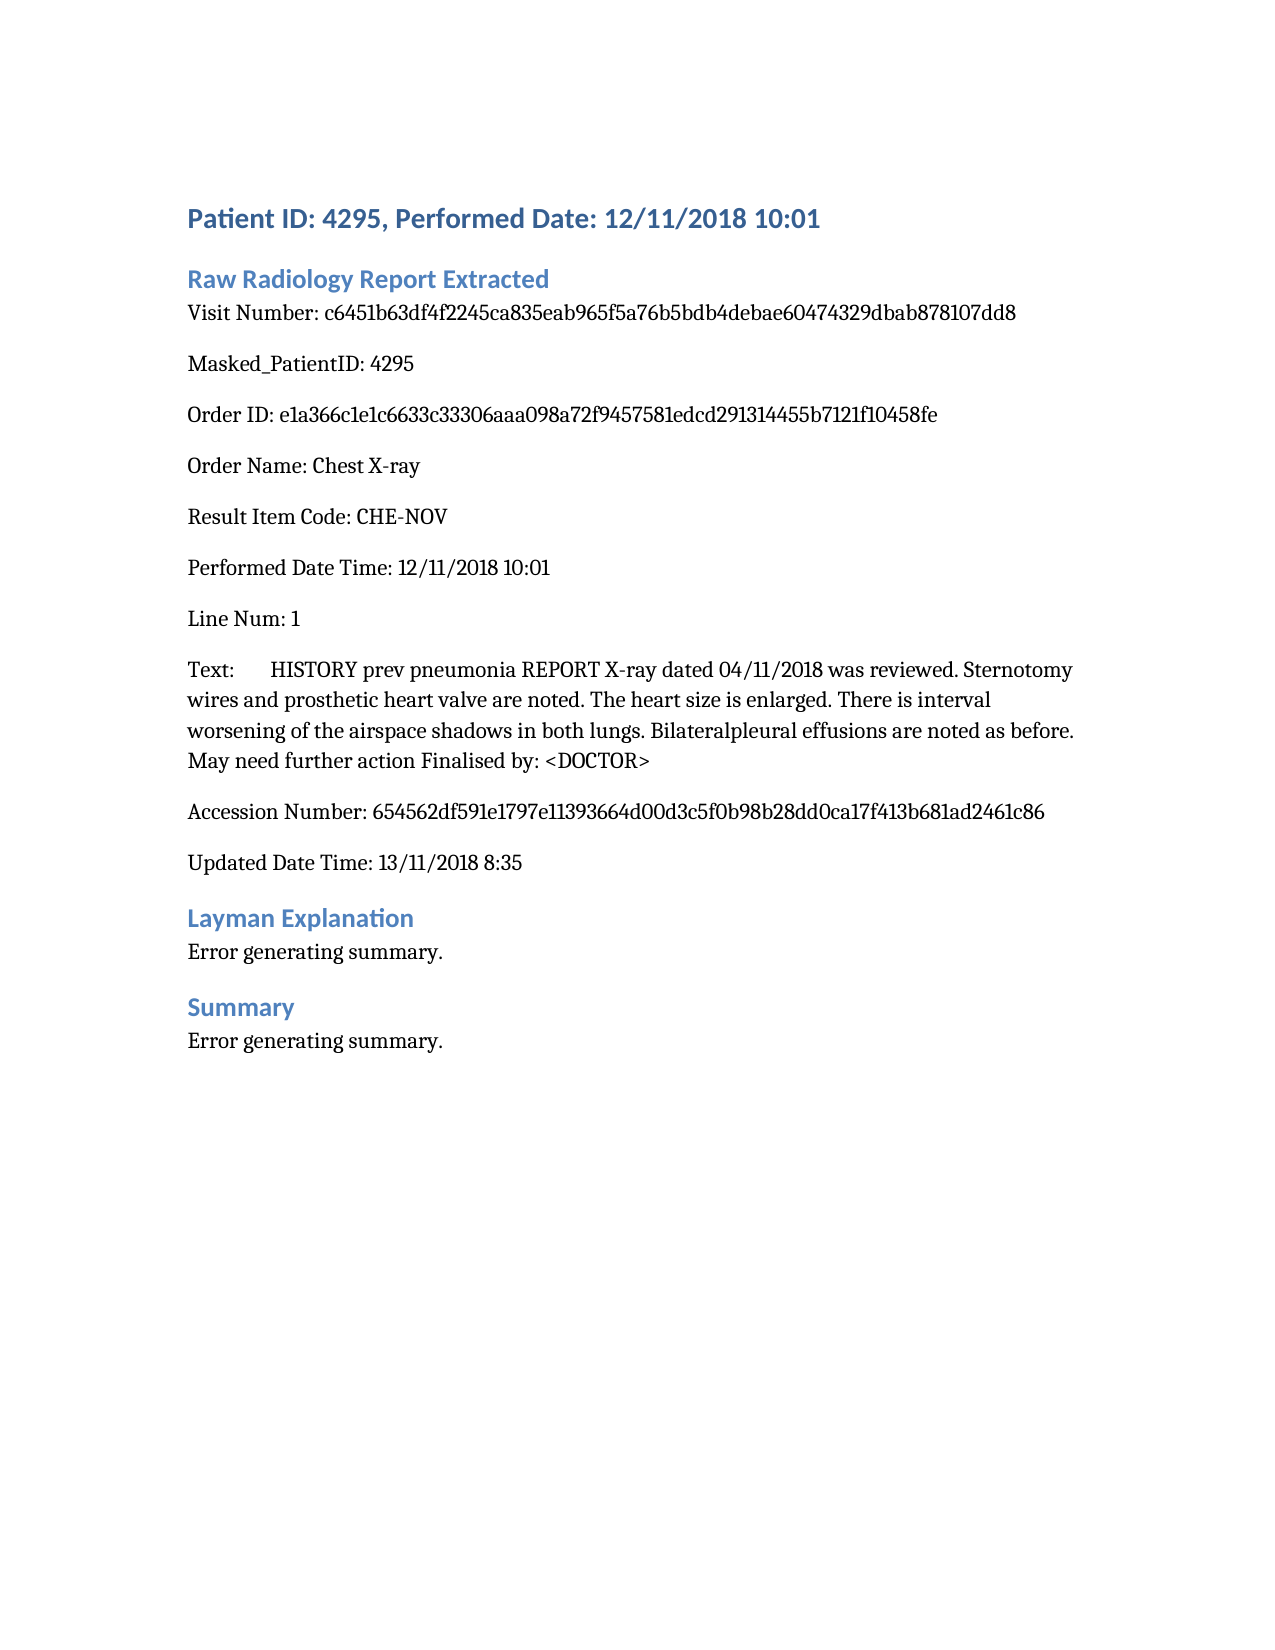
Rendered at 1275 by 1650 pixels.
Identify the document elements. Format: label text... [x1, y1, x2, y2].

text Text: HISTORY prev pneumonia REPORT X-ray dated 04/11/2018 was reviewed. Sternotomy wires and prosthetic heart valve are noted. The heart size is enlarged. There is interval worsening of the airspace shadows in both lungs. Bilateralpleural effusions are noted as before. May need further action Finalised by: <DOCTOR> [187, 657, 1087, 774]
subtitle Raw Radiology Report Extracted [187, 262, 1087, 295]
text Line Num: 1 [187, 606, 1087, 632]
text Updated Date Time: 13/11/2018 8:35 [187, 850, 1087, 876]
subtitle Layman Explanation [187, 901, 1087, 934]
text Masked_PatientID: 4295 [187, 351, 1087, 377]
text Error generating summary. [187, 1028, 1087, 1054]
text Accession Number: 654562df591e1797e11393664d00d3c5f0b98b28dd0ca17f413b681ad2461c86 [187, 799, 1087, 825]
text Order ID: e1a366c1e1c6633c33306aaa098a72f9457581edcd291314455b7121f10458fe [187, 402, 1087, 428]
subtitle Patient ID: 4295, Performed Date: 12/11/2018 10:01 [187, 200, 1087, 236]
text Order Name: Chest X-ray [187, 453, 1087, 479]
text Result Item Code: CHE-NOV [187, 504, 1087, 530]
text Error generating summary. [187, 939, 1087, 965]
text Performed Date Time: 12/11/2018 10:01 [187, 555, 1087, 581]
text Visit Number: c6451b63df4f2245ca835eab965f5a76b5bdb4debae60474329dbab878107dd8 [187, 300, 1087, 326]
subtitle Summary [187, 990, 1087, 1023]
